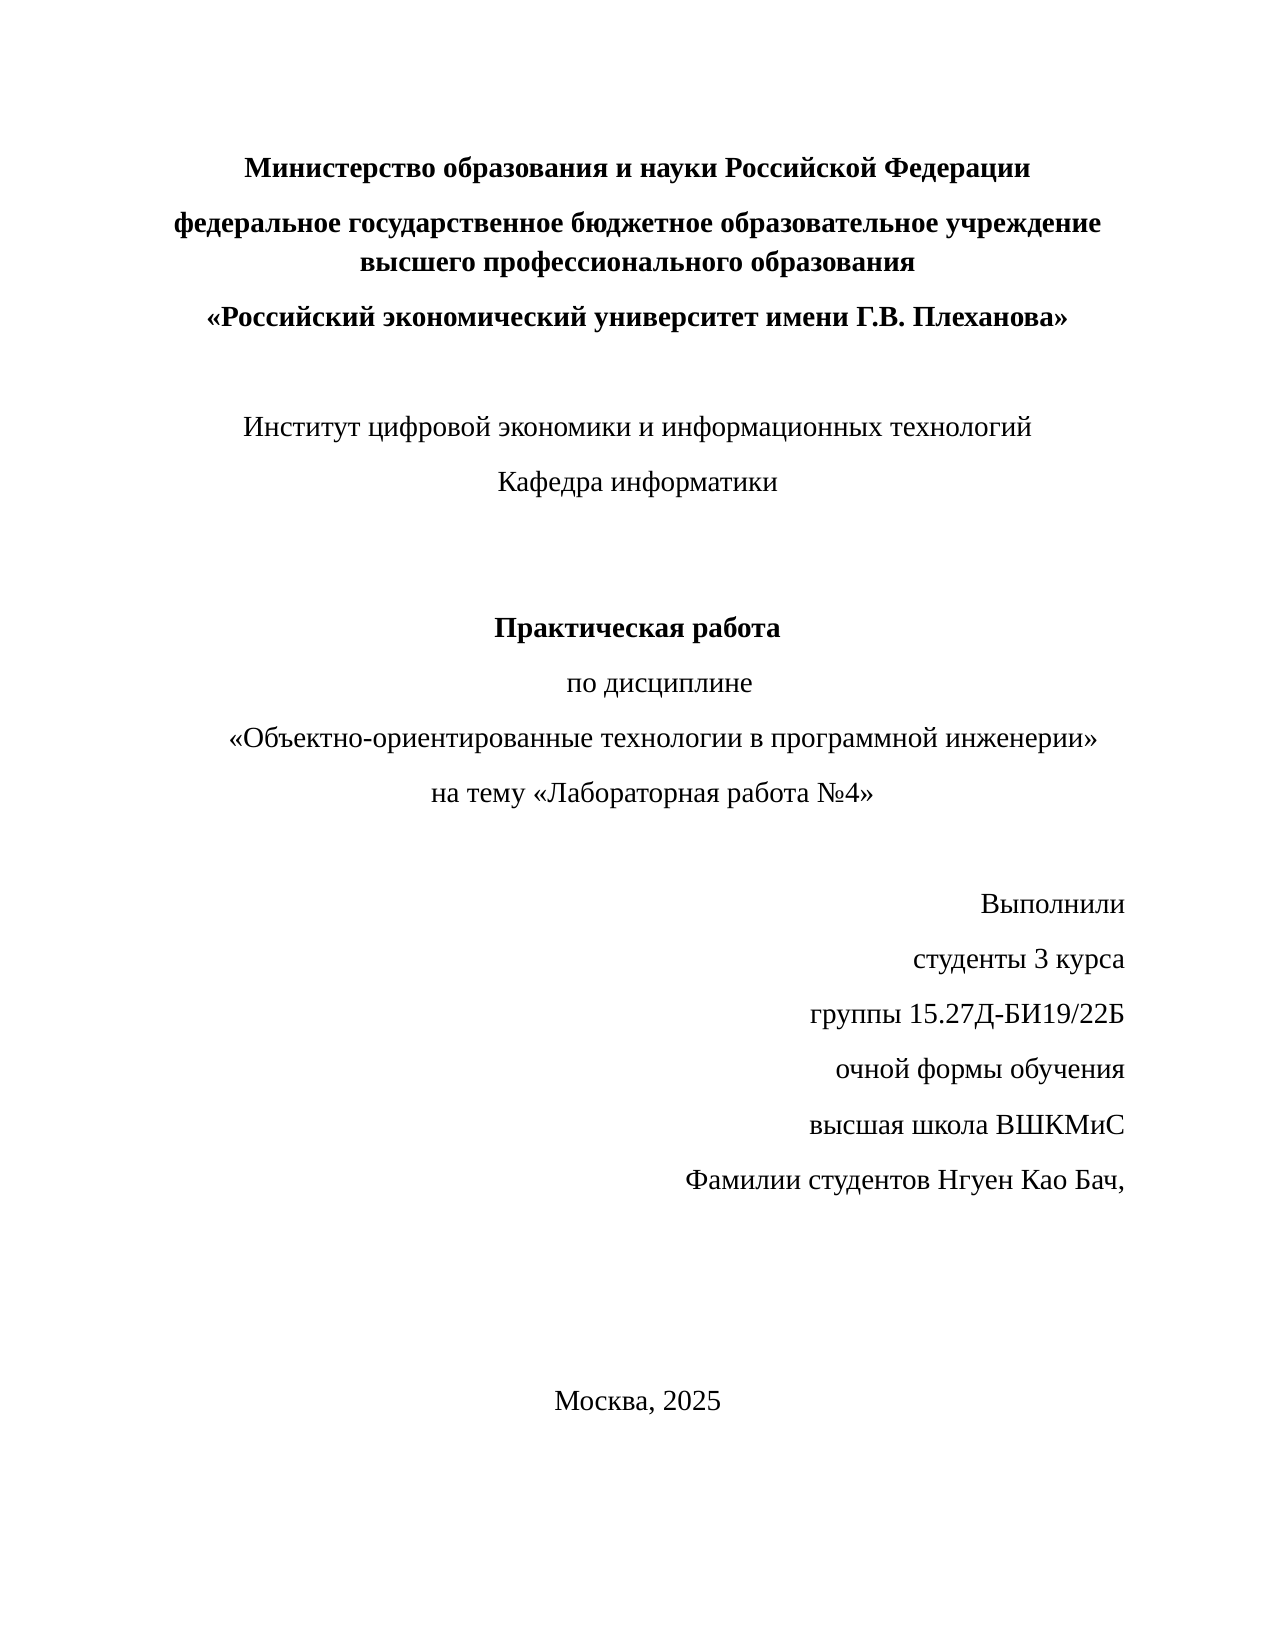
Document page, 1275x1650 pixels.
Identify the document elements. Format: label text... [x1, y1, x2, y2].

text «Российский экономический университет имени Г.В. Плеханова» [150, 299, 1125, 332]
text высшая школа ВШКМиС [608, 1107, 1125, 1140]
text Кафедра информатики [150, 464, 1125, 534]
text Министерство образования и науки Российской Федерации [150, 150, 1125, 183]
text федеральное государственное бюджетное образовательное учреждение высшего профессионального образования [150, 205, 1125, 277]
text «Объектно-ориентированные технологии в программной инженерии» [194, 720, 1125, 754]
text Выполнили [150, 886, 1125, 919]
text на тему «Лабораторная работа №4» [179, 776, 1125, 809]
text Фамилии студентов Нгуен Као Бач, [150, 1162, 1125, 1196]
text очной формы обучения [150, 1052, 1125, 1085]
text Москва, 2025 [150, 1383, 1125, 1416]
text Практическая работа [150, 610, 1125, 643]
text группы 15.27Д-БИ19/22Б [150, 996, 1125, 1030]
text по дисциплине [194, 665, 1125, 699]
text студенты 3 курса [150, 941, 1125, 975]
text Институт цифровой экономики и информационных технологий [150, 409, 1125, 443]
